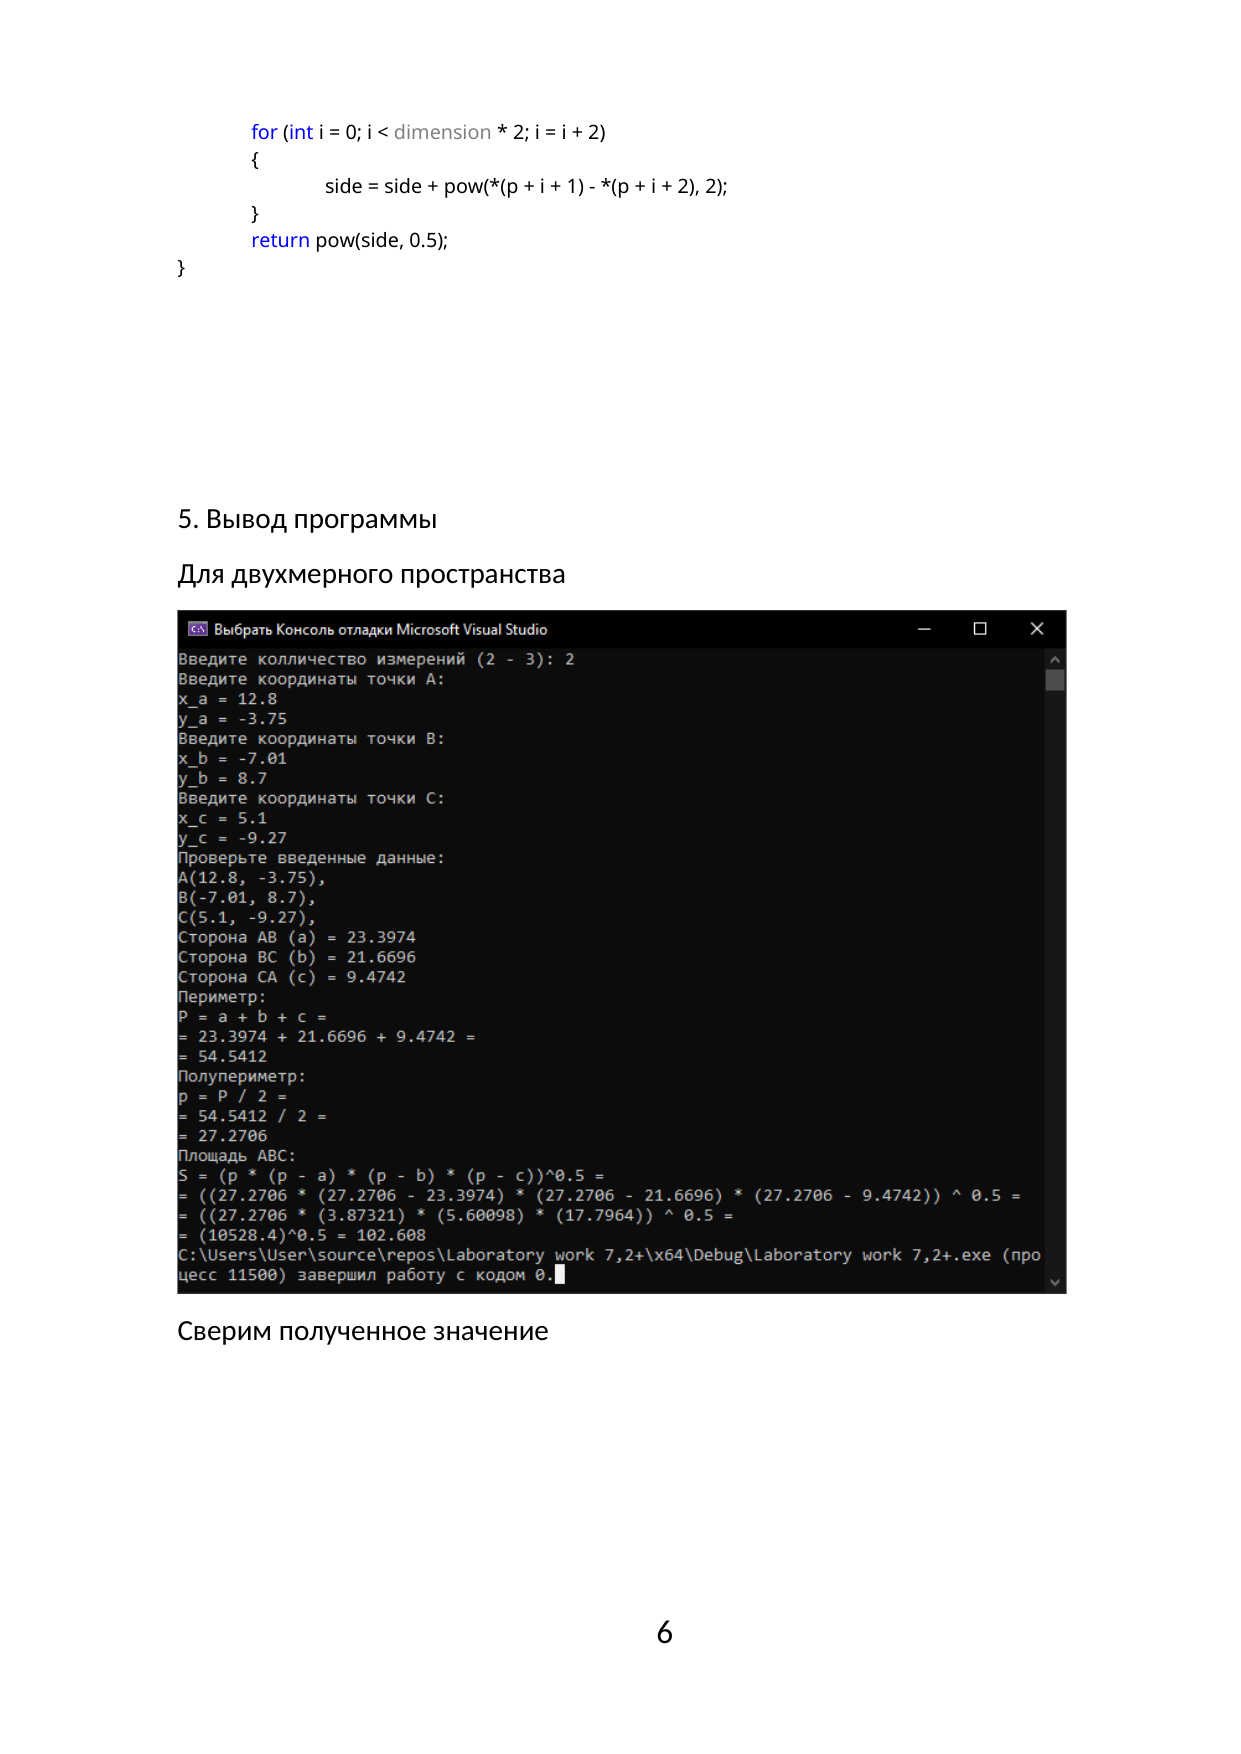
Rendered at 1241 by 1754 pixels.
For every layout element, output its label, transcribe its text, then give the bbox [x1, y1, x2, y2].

text 5. Вывод программы [177, 500, 1152, 536]
text for (int i = 0; i < dimension * 2; i = i + 2) [177, 118, 1152, 145]
text side = side + pow(*(p + i + 1) - *(p + i + 2), 2); [177, 172, 1152, 199]
picture [177, 610, 1067, 1294]
text { [177, 145, 1152, 172]
text } [177, 253, 1152, 280]
text return pow(side, 0.5); [177, 226, 1152, 253]
text Для двухмерного пространства [177, 556, 1152, 591]
text Сверим полученное значение [177, 1312, 1152, 1348]
text } [177, 199, 1152, 226]
